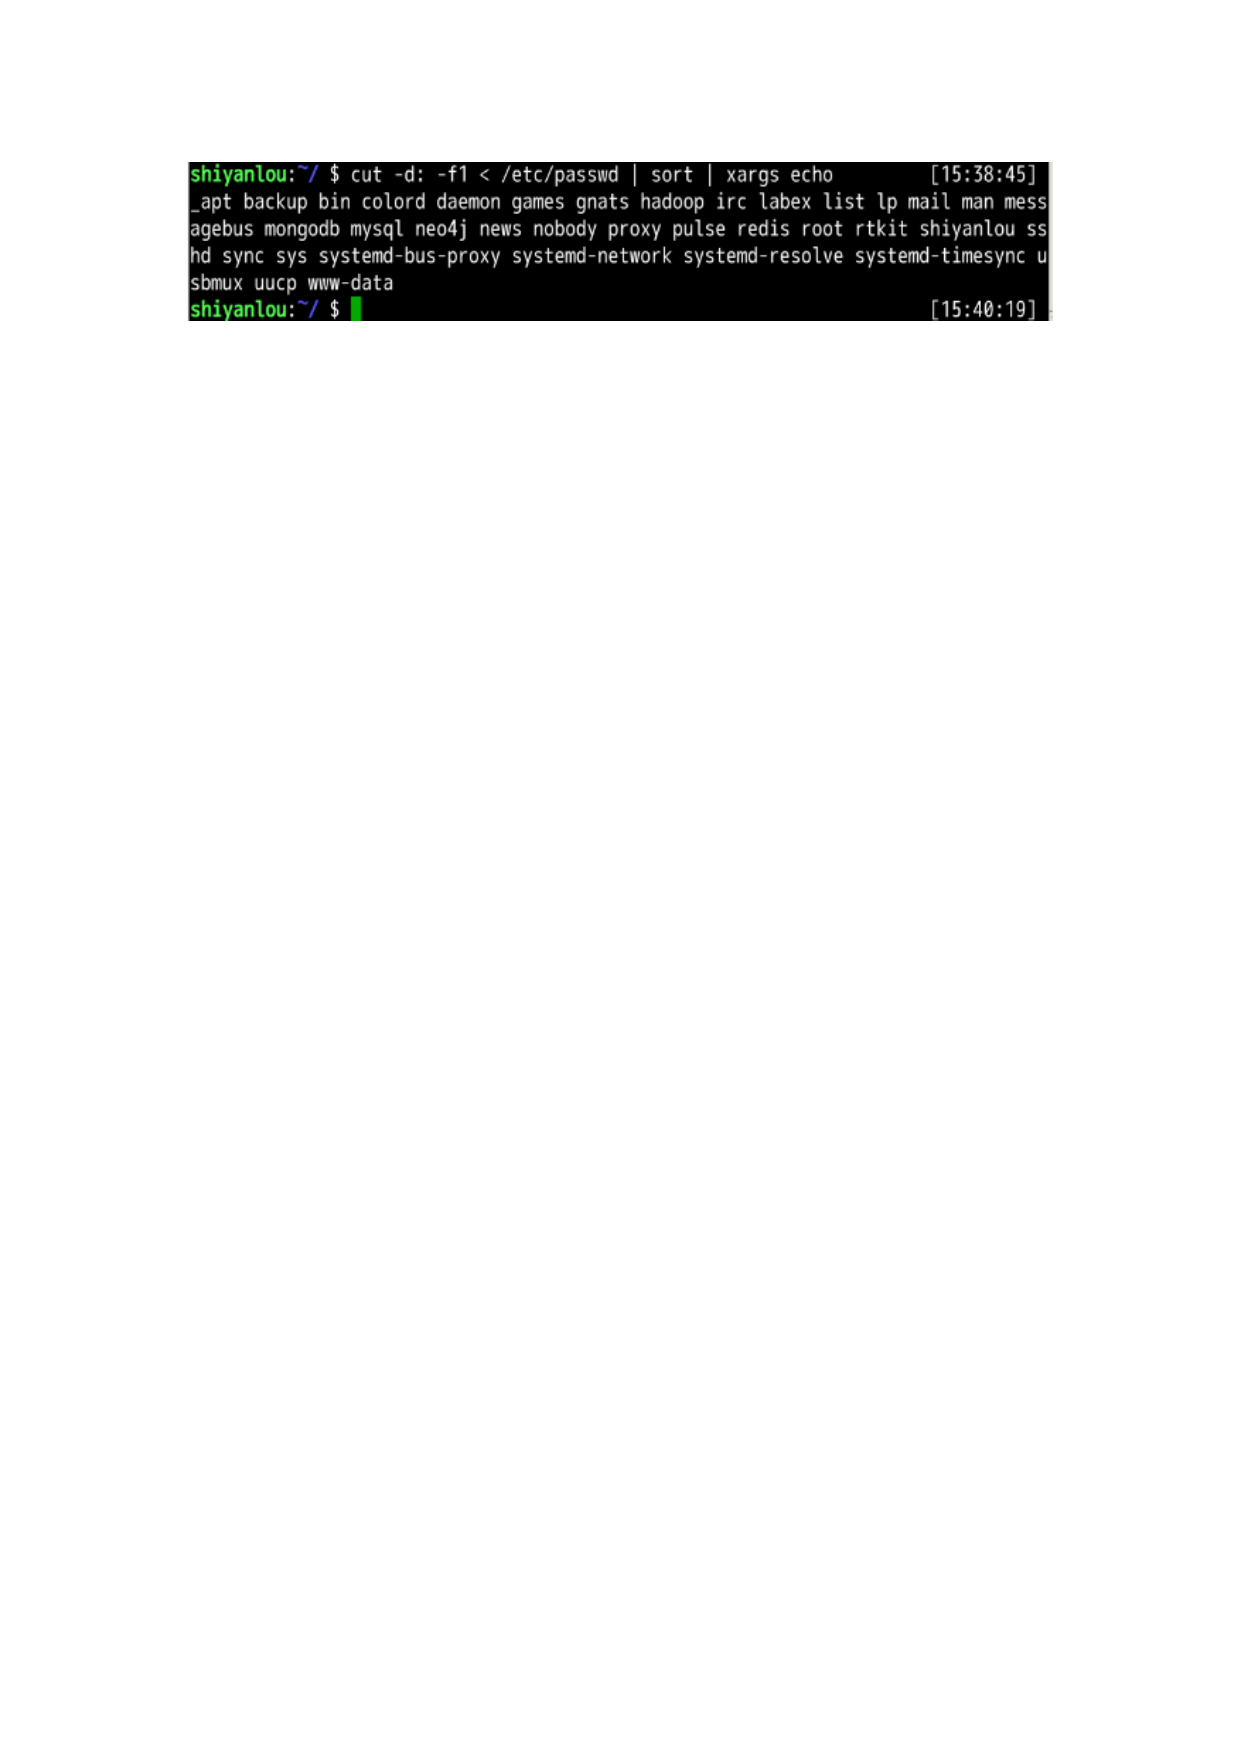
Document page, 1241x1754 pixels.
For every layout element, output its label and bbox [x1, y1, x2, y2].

picture [187, 162, 1053, 321]
